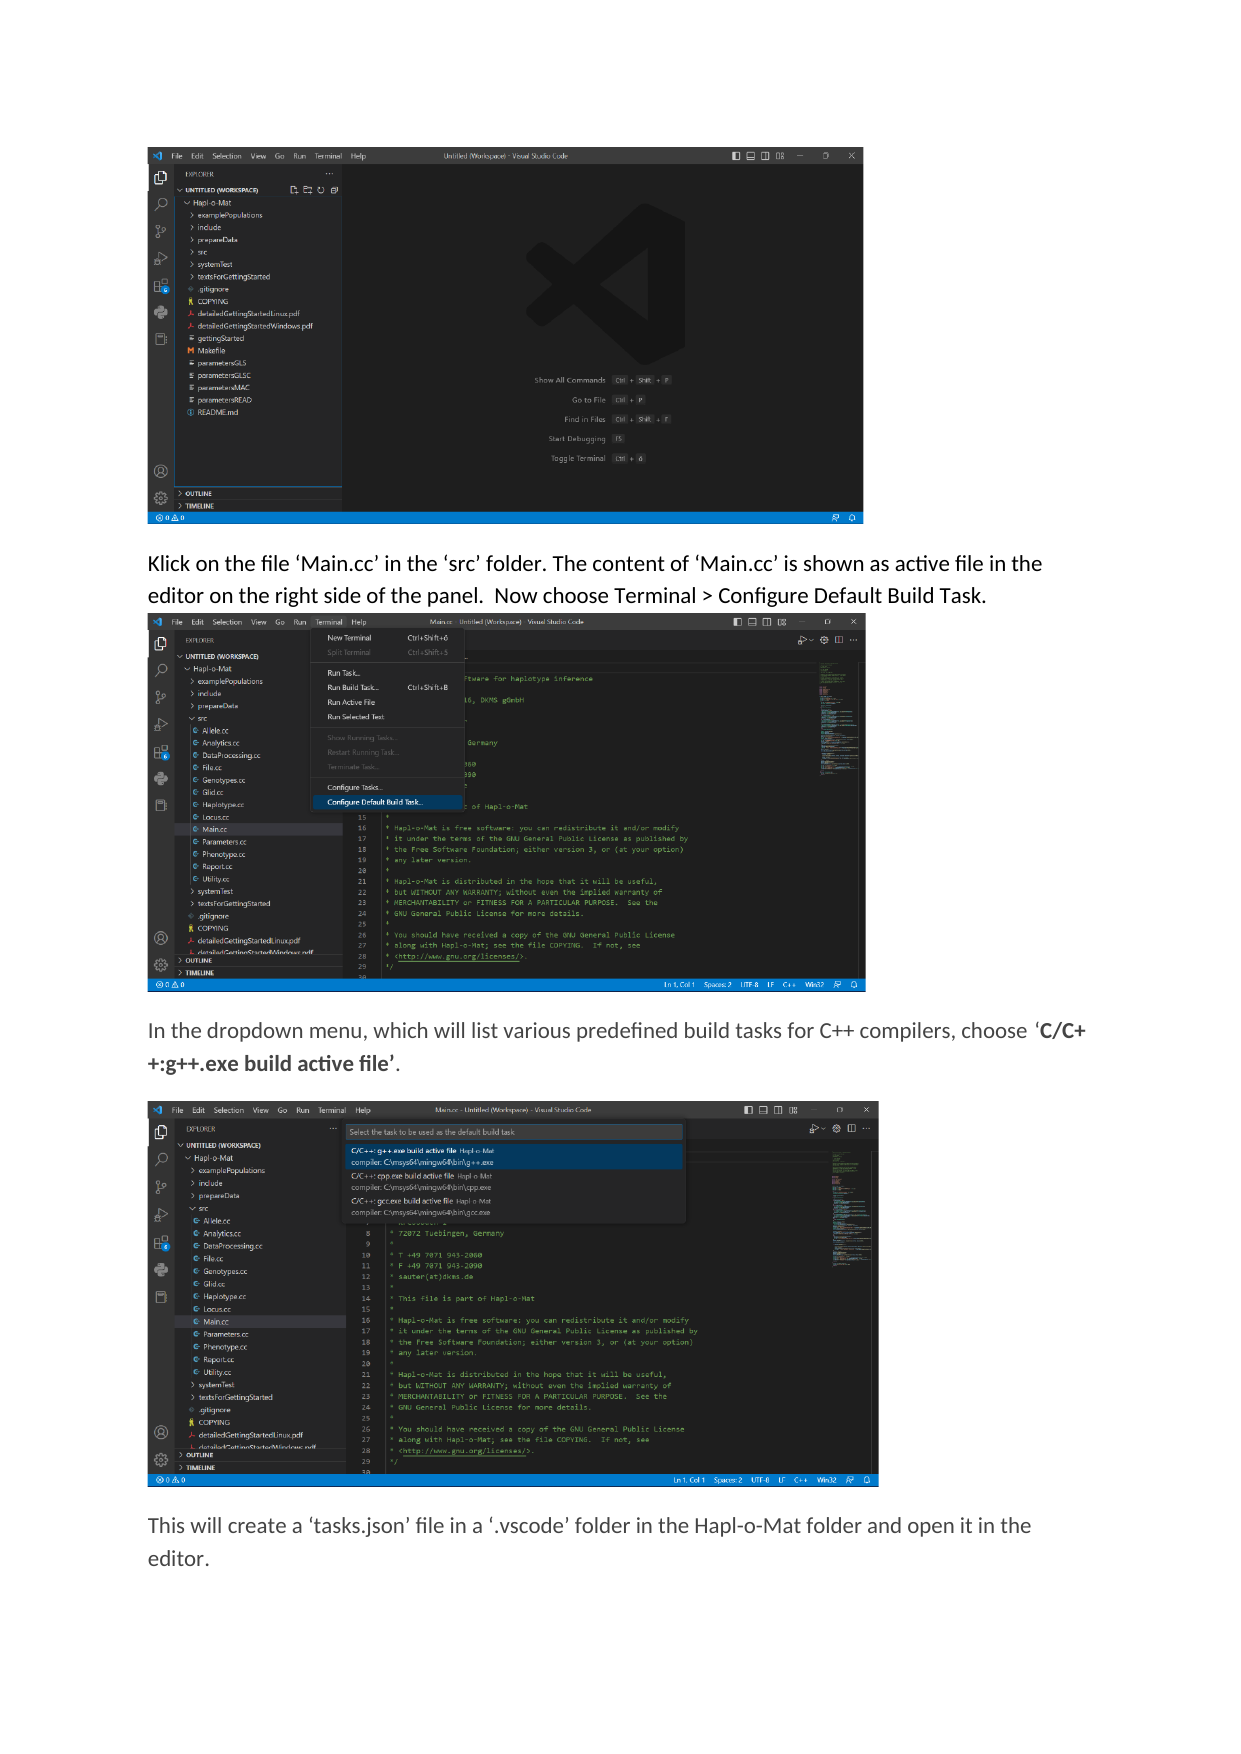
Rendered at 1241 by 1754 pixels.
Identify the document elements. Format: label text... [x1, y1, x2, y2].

picture [147, 613, 866, 992]
picture [147, 147, 864, 524]
text This will create a ‘tasks.json’ file in a ‘.vscode’ folder in the Hapl-o-Mat folder and open it in the editor. [148, 1512, 1093, 1572]
text In the dropdown menu, which will list various predefined build tasks for C++ compilers, choose ‘C/C++:g++.exe build active file’. [148, 1017, 1093, 1077]
picture [147, 1101, 879, 1487]
